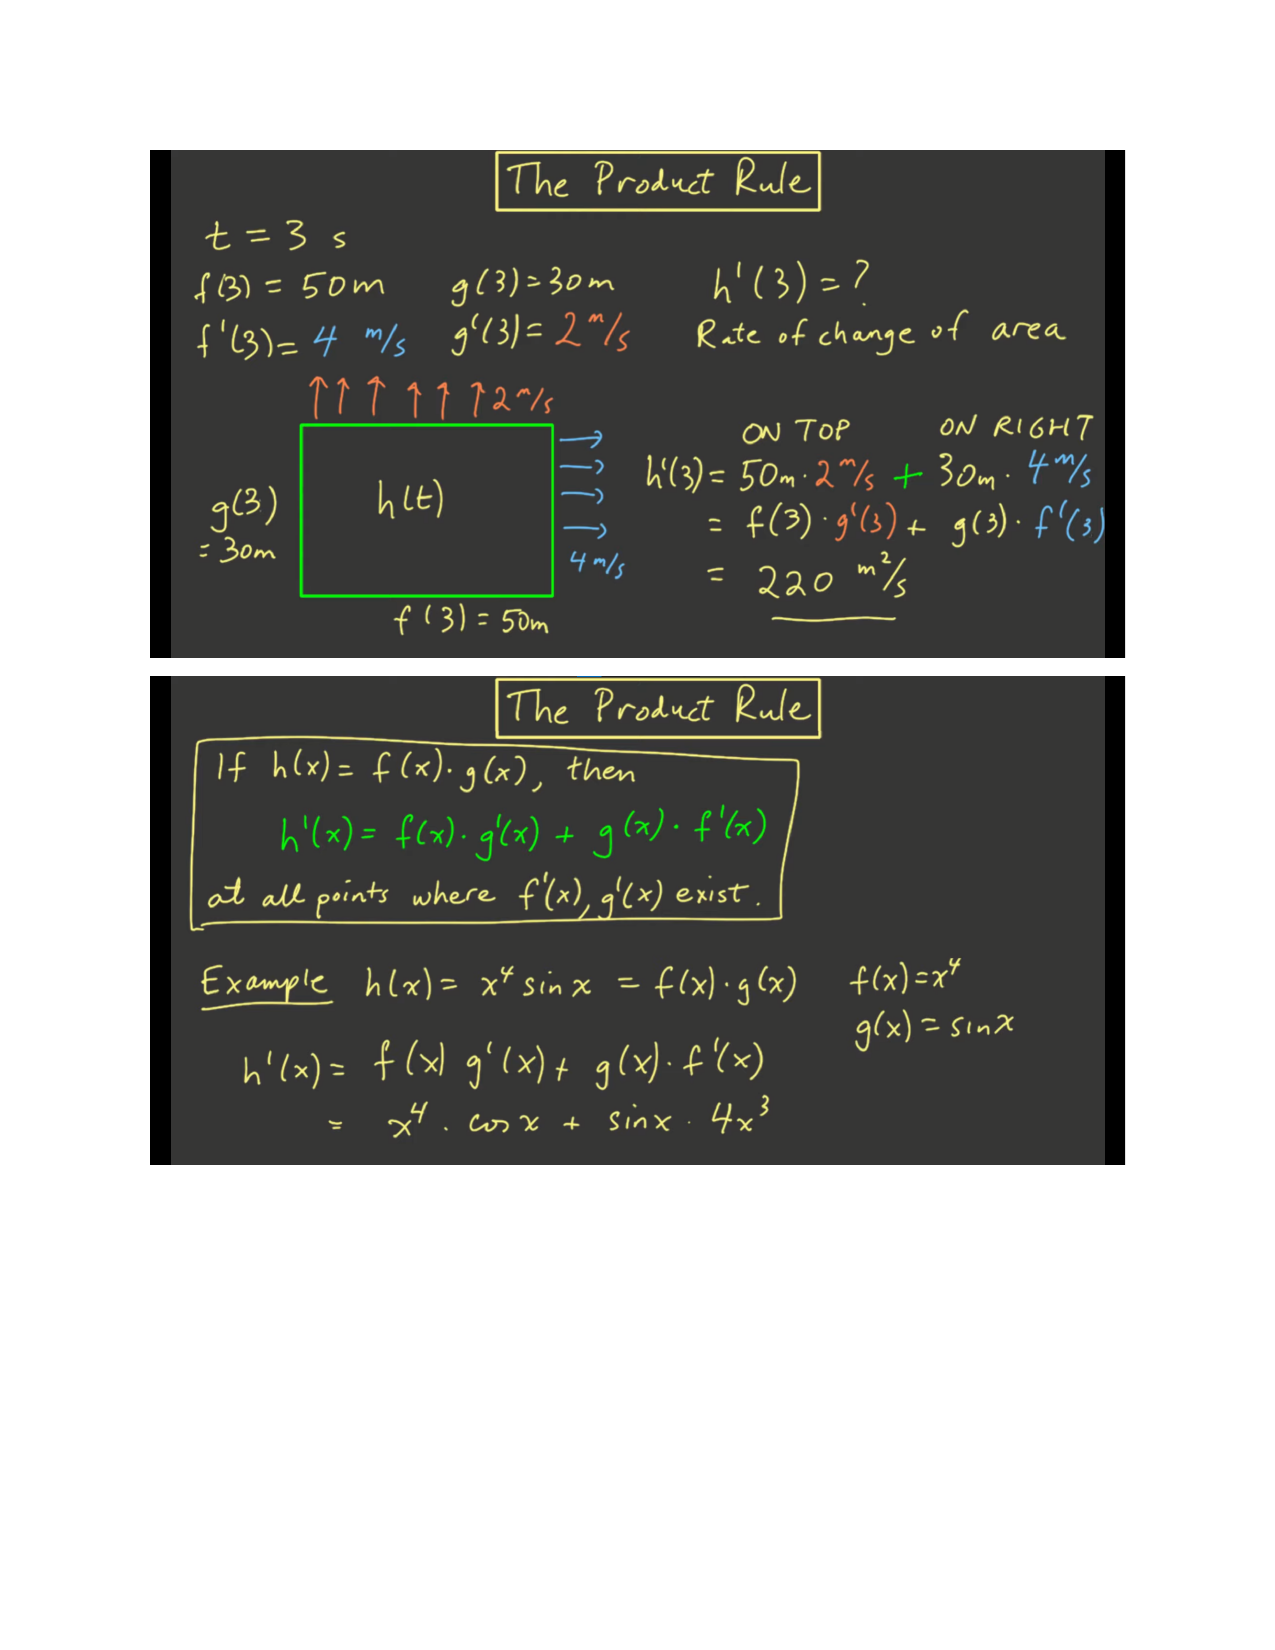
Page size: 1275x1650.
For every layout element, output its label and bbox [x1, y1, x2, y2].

picture [150, 150, 1125, 658]
picture [150, 676, 1125, 1165]
